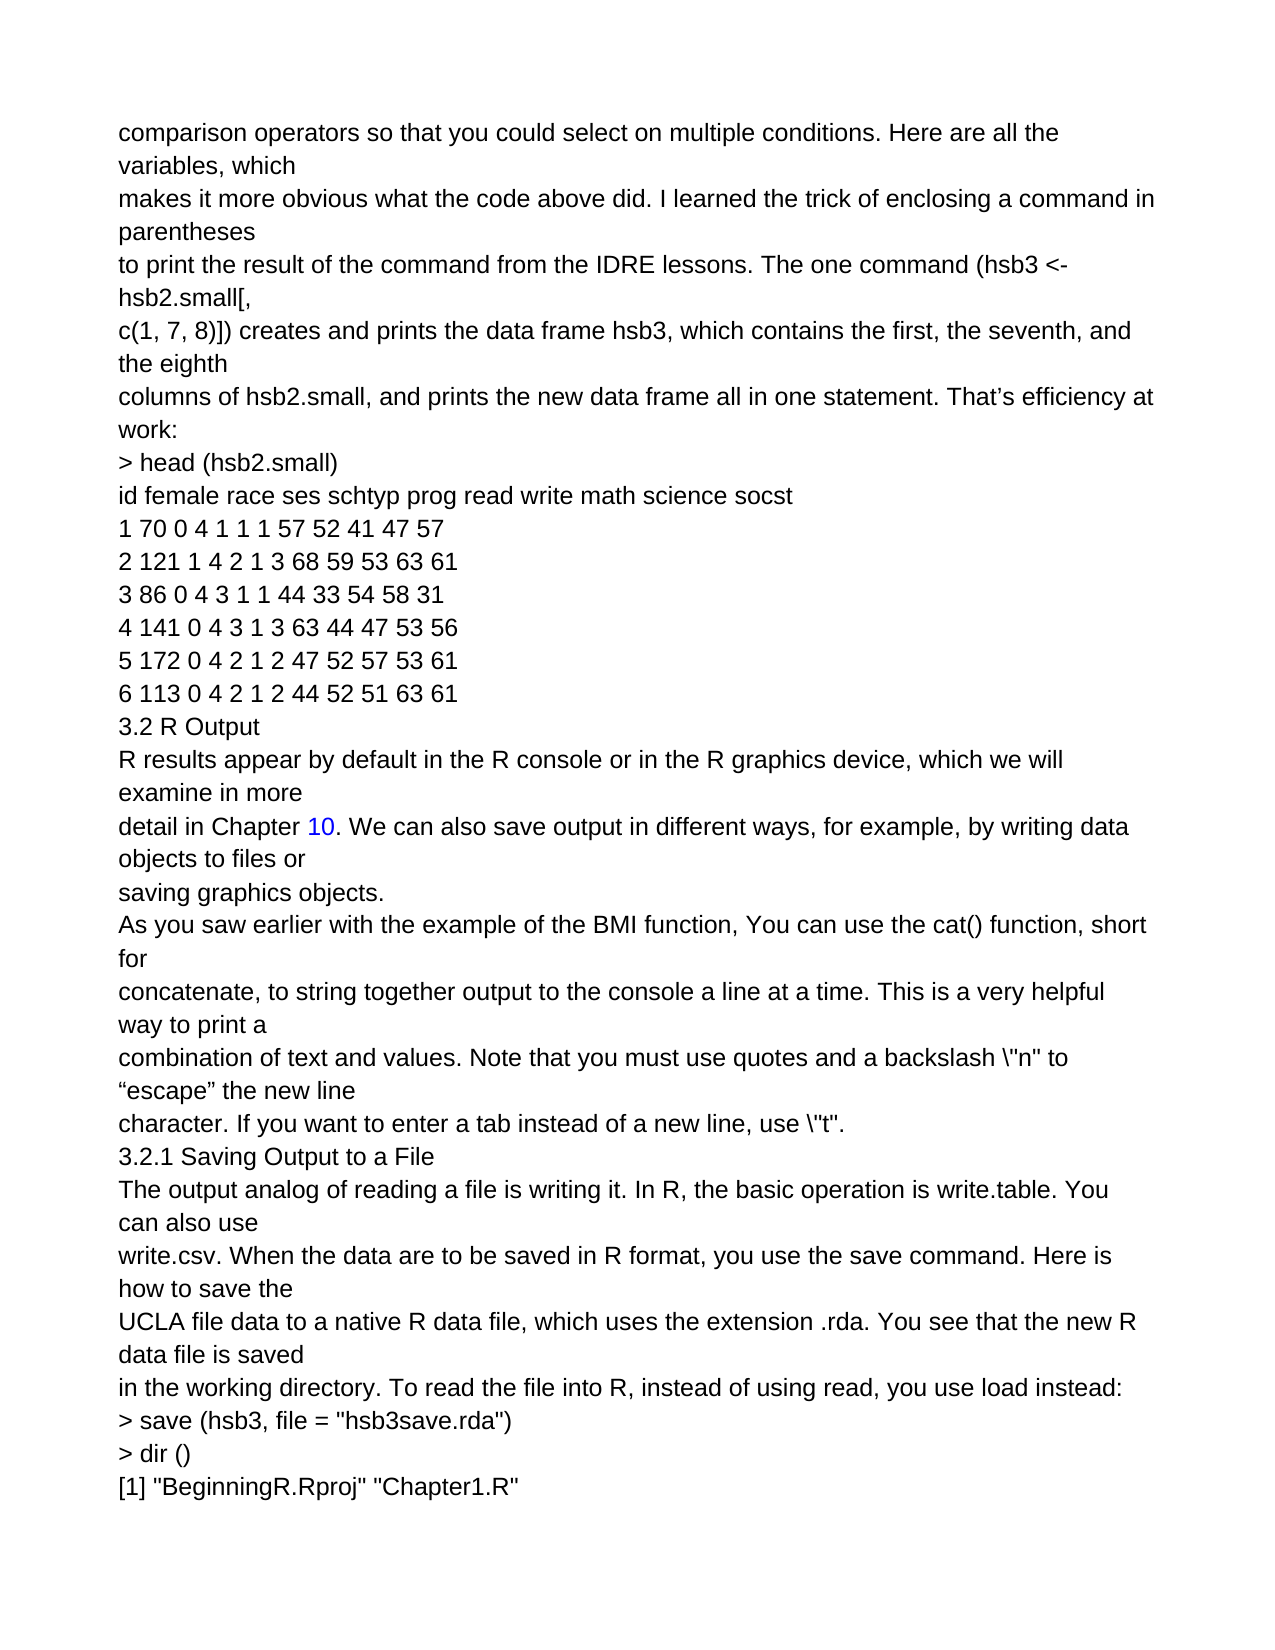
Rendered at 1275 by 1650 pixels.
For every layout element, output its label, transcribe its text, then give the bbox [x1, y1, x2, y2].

text to print the result of the command from the IDRE lessons. The one command (hsb3 <- hsb2.small[, [118, 250, 1157, 312]
text 2 121 1 4 2 1 3 68 59 53 63 61 [118, 547, 1157, 576]
text 3 86 0 4 3 1 1 44 33 54 58 31 [118, 580, 1157, 609]
text As you saw earlier with the example of the BMI function, You can use the cat() function, short for [118, 911, 1157, 972]
text > save (hsb3, file = "hsb3save.rda") [118, 1406, 1157, 1434]
text c(1, 7, 8)]) creates and prints the data frame hsb3, which contains the first, the seventh, and the eighth [118, 316, 1157, 378]
text The output analog of reading a file is writing it. In R, the basic operation is write.table. You can also use [118, 1175, 1157, 1236]
text [1] "BeginningR.Rproj" "Chapter1.R" [118, 1472, 1157, 1501]
text 3.2.1 Saving Output to a File [118, 1142, 1157, 1170]
text write.csv. When the data are to be saved in R format, you use the save command. Here is how to save the [118, 1241, 1157, 1302]
text 4 141 0 4 3 1 3 63 44 47 53 56 [118, 613, 1157, 642]
text comparison operators so that you could select on multiple conditions. Here are all the variables, which [118, 118, 1157, 180]
text R results appear by default in the R console or in the R graphics device, which we will examine in more [118, 745, 1157, 807]
text > head (hsb2.small) [118, 448, 1157, 477]
text makes it more obvious what the code above did. I learned the trick of enclosing a command in parentheses [118, 184, 1157, 246]
text in the working directory. To read the file into R, instead of using read, you use load instead: [118, 1373, 1157, 1402]
text UCLA file data to a native R data file, which uses the extension .rda. You see that the new R data file is saved [118, 1307, 1157, 1368]
text 5 172 0 4 2 1 2 47 52 57 53 61 [118, 646, 1157, 675]
text detail in Chapter 10. We can also save output in different ways, for example, by writing data objects to files or [118, 811, 1157, 873]
text 3.2 R Output [118, 712, 1157, 741]
text 6 113 0 4 2 1 2 44 52 51 63 61 [118, 679, 1157, 708]
text saving graphics objects. [118, 877, 1157, 906]
text columns of hsb2.small, and prints the new data frame all in one statement. That’s efficiency at work: [118, 382, 1157, 444]
text id female race ses schtyp prog read write math science socst [118, 481, 1157, 510]
text character. If you want to enter a tab instead of a new line, use \"t". [118, 1109, 1157, 1137]
text 1 70 0 4 1 1 1 57 52 41 47 57 [118, 514, 1157, 543]
text > dir () [118, 1439, 1157, 1468]
text concatenate, to string together output to the console a line at a time. This is a very helpful way to print a [118, 977, 1157, 1038]
text combination of text and values. Note that you must use quotes and a backslash \"n" to “escape” the new line [118, 1043, 1157, 1104]
